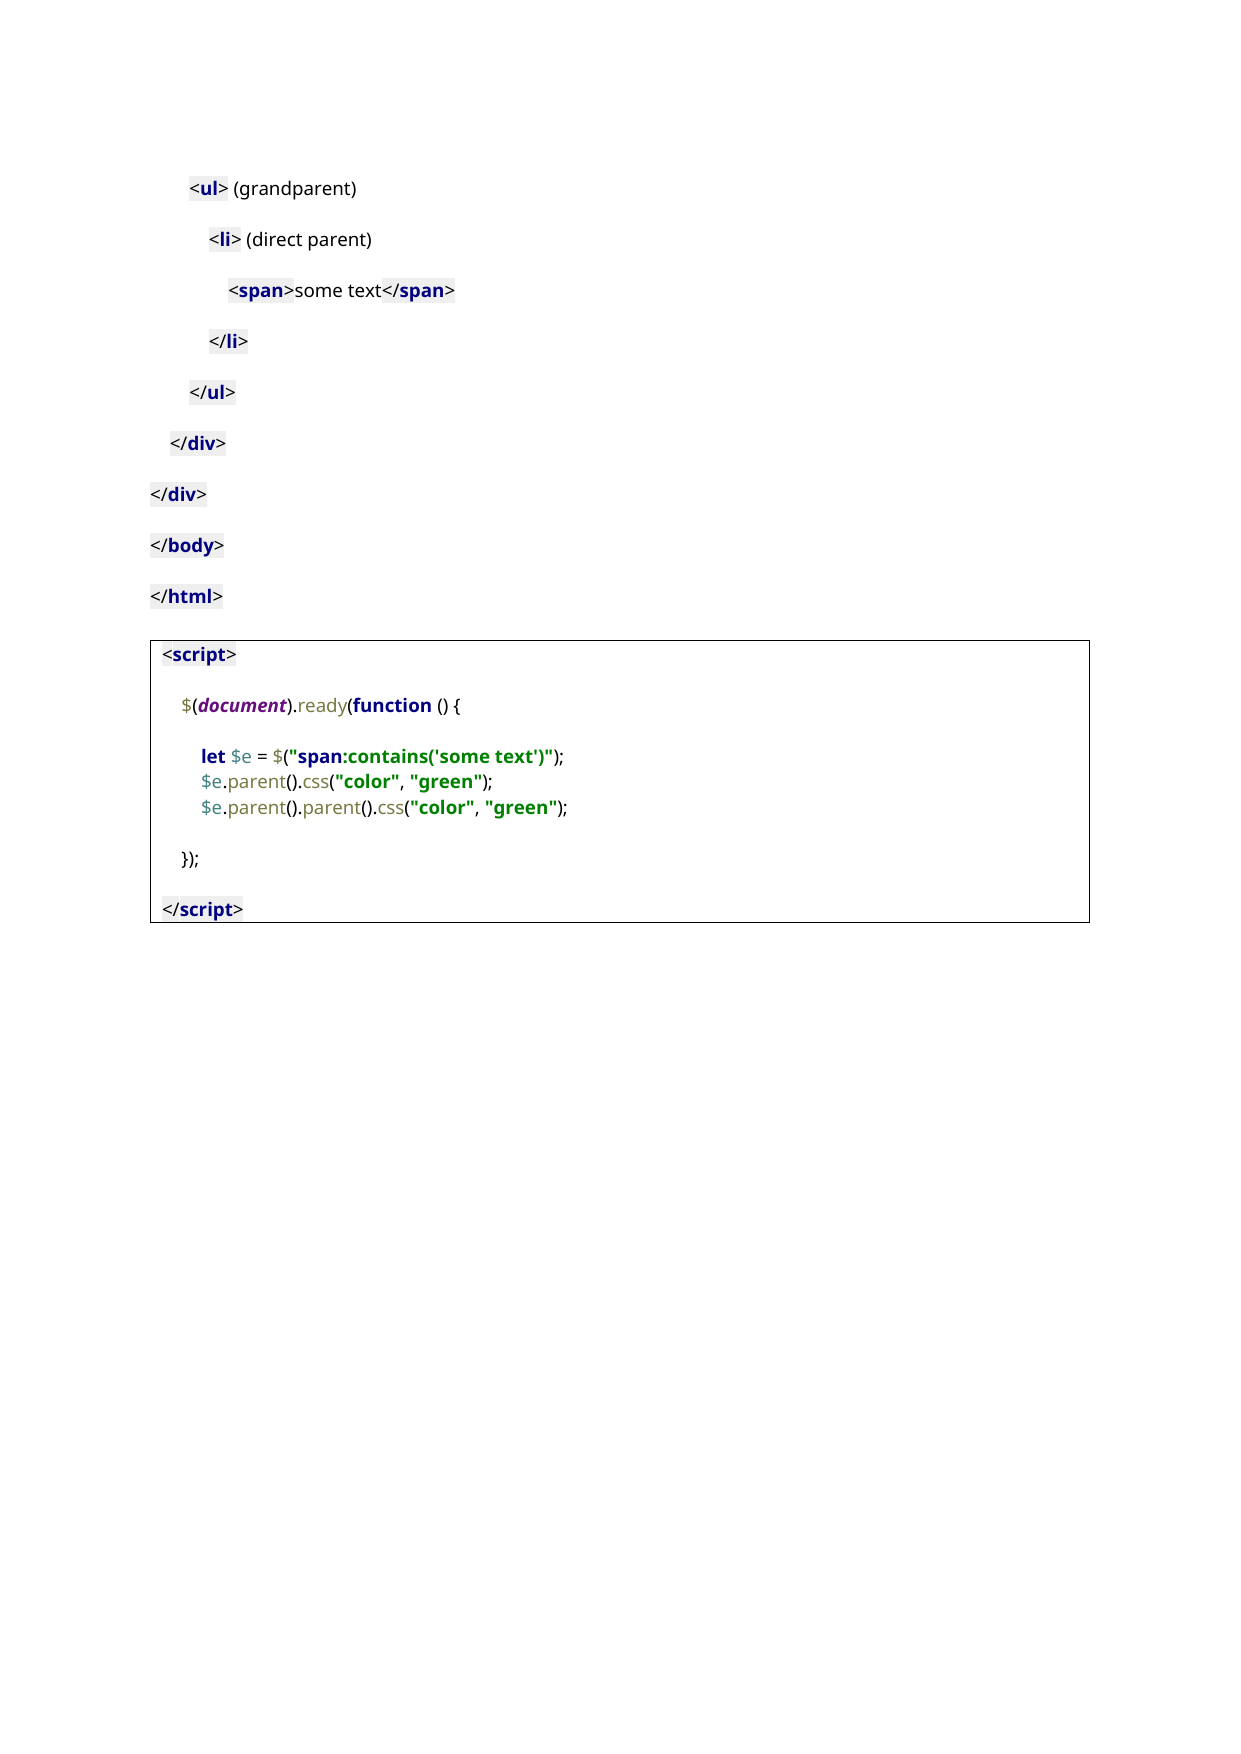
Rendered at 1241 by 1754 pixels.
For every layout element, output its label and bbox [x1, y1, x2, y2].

text [150, 150, 1090, 609]
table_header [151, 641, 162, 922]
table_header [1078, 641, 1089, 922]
